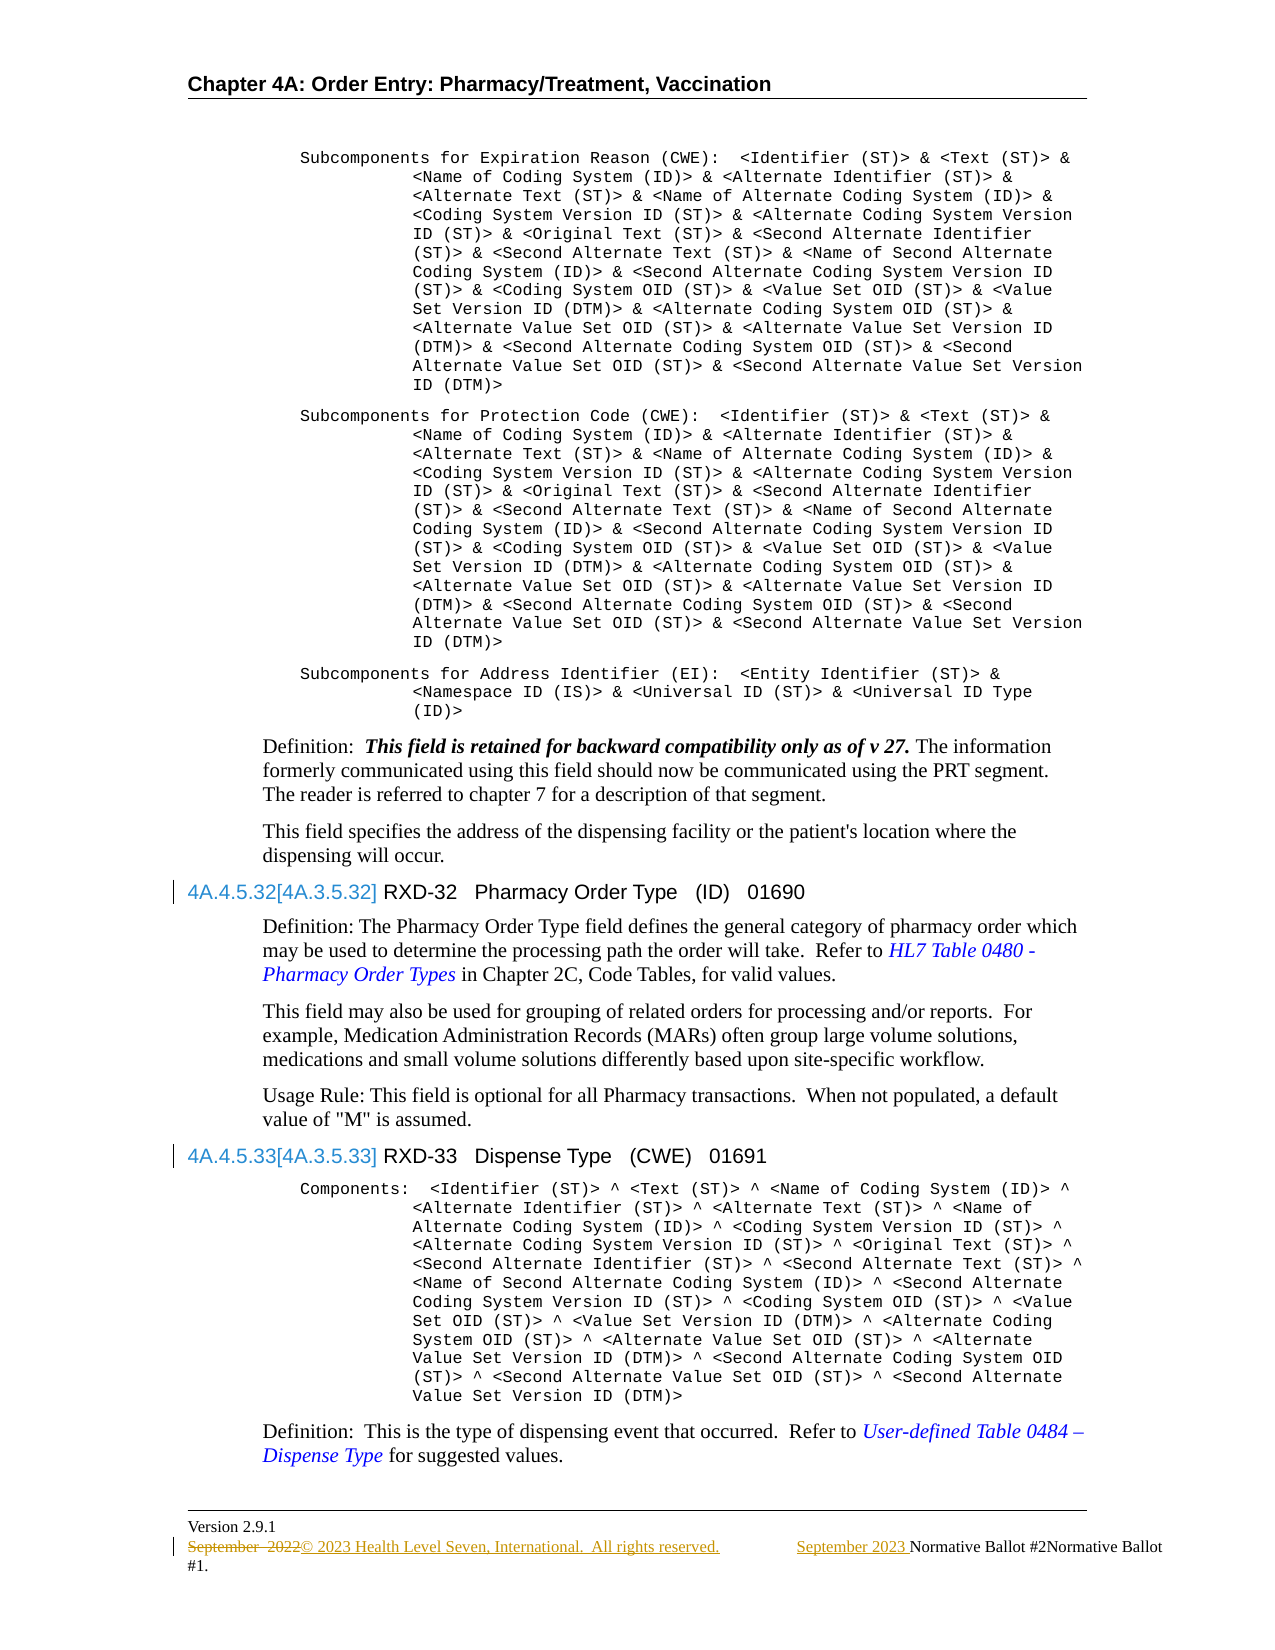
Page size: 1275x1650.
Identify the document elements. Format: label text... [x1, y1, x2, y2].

text Usage Rule: This field is optional for all Pharmacy transactions. When not populated, a default value of "M" is assumed. [262, 1083, 1087, 1131]
text Components: <Identifier (ST)> ^ <Text (ST)> ^ <Name of Coding System (ID)> ^ <Alternate Identifier (ST)> ^ <Alternate Text (ST)> ^ <Name of Alternate Coding System (ID)> ^ <Coding System Version ID (ST)> ^ <Alternate Coding System Version ID (ST)> ^ <Original Text (ST)> ^ <Second Alternate Identifier (ST)> ^ <Second Alternate Text (ST)> ^ <Name of Second Alternate Coding System (ID)> ^ <Second Alternate Coding System Version ID (ST)> ^ <Coding System OID (ST)> ^ <Value Set OID (ST)> ^ <Value Set Version ID (DTM)> ^ <Alternate Coding System OID (ST)> ^ <Alternate Value Set OID (ST)> ^ <Alternate Value Set Version ID (DTM)> ^ <Second Alternate Coding System OID (ST)> ^ <Second Alternate Value Set OID (ST)> ^ <Second Alternate Value Set Version ID (DTM)> [300, 1180, 1087, 1407]
text Subcomponents for Expiration Reason (CWE): <Identifier (ST)> & <Text (ST)> & <Name of Coding System (ID)> & <Alternate Identifier (ST)> & <Alternate Text (ST)> & <Name of Alternate Coding System (ID)> & <Coding System Version ID (ST)> & <Alternate Coding System Version ID (ST)> & <Original Text (ST)> & <Second Alternate Identifier (ST)> & <Second Alternate Text (ST)> & <Name of Second Alternate Coding System (ID)> & <Second Alternate Coding System Version ID (ST)> & <Coding System OID (ST)> & <Value Set OID (ST)> & <Value Set Version ID (DTM)> & <Alternate Coding System OID (ST)> & <Alternate Value Set OID (ST)> & <Alternate Value Set Version ID (DTM)> & <Second Alternate Coding System OID (ST)> & <Second Alternate Value Set OID (ST)> & <Second Alternate Value Set Version ID (DTM)> [300, 150, 1087, 395]
text Definition: This is the type of dispensing event that occurred. Refer to User-defined Table 0484 – Dispense Type for suggested values. [262, 1419, 1087, 1467]
text Definition: This field is retained for backward compatibility only as of v 27. The information formerly communicated using this field should now be communicated using the PRT segment. The reader is referred to chapter 7 for a description of that segment. [262, 734, 1087, 806]
subtitle RXD-32 Pharmacy Order Type (ID) 01690 [187, 879, 1087, 903]
text Definition: The Pharmacy Order Type field defines the general category of pharmacy order which may be used to determine the processing path the order will take. Refer to HL7 Table 0480 - Pharmacy Order Types in Chapter 2C, Code Tables, for valid values. [262, 914, 1087, 986]
text This field specifies the address of the dispensing facility or the patient's location where the dispensing will occur. [262, 819, 1087, 867]
text Subcomponents for Protection Code (CWE): <Identifier (ST)> & <Text (ST)> & <Name of Coding System (ID)> & <Alternate Identifier (ST)> & <Alternate Text (ST)> & <Name of Alternate Coding System (ID)> & <Coding System Version ID (ST)> & <Alternate Coding System Version ID (ST)> & <Original Text (ST)> & <Second Alternate Identifier (ST)> & <Second Alternate Text (ST)> & <Name of Second Alternate Coding System (ID)> & <Second Alternate Coding System Version ID (ST)> & <Coding System OID (ST)> & <Value Set OID (ST)> & <Value Set Version ID (DTM)> & <Alternate Coding System OID (ST)> & <Alternate Value Set OID (ST)> & <Alternate Value Set Version ID (DTM)> & <Second Alternate Coding System OID (ST)> & <Second Alternate Value Set OID (ST)> & <Second Alternate Value Set Version ID (DTM)> [300, 408, 1087, 653]
subtitle RXD-33 Dispense Type (CWE) 01691 [187, 1144, 1087, 1168]
text Subcomponents for Address Identifier (EI): <Entity Identifier (ST)> & <Namespace ID (IS)> & <Universal ID (ST)> & <Universal ID Type (ID)> [300, 665, 1087, 722]
text This field may also be used for grouping of related orders for processing and/or reports. For example, Medication Administration Records (MARs) often group large volume solutions, medications and small volume solutions differently based upon site-specific workflow. [262, 999, 1087, 1071]
